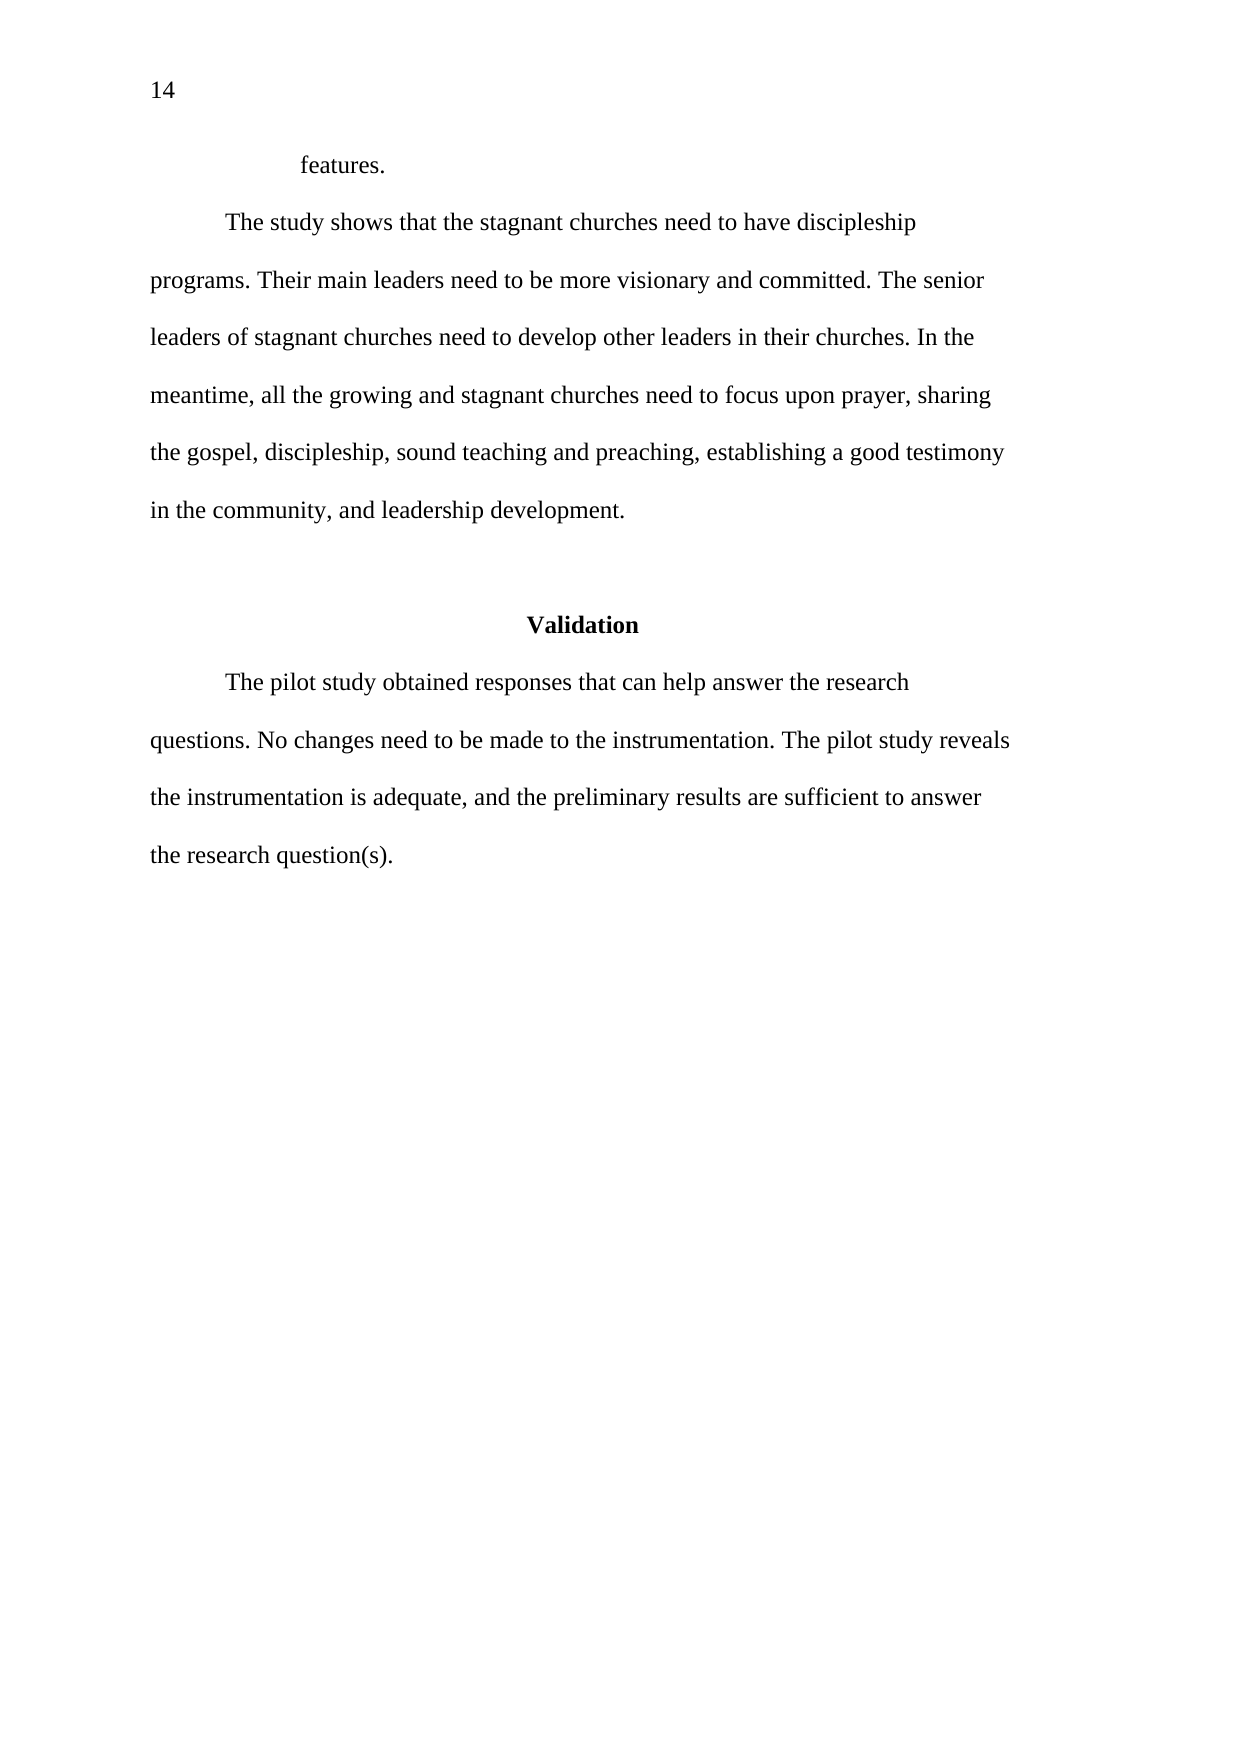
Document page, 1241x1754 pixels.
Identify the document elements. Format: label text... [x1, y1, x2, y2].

text The pilot study obtained responses that can help answer the research questions. No changes need to be made to the instrumentation. The pilot study reveals the instrumentation is adequate, and the preliminary results are sufficient to answer the research question(s). [150, 667, 1015, 869]
list The growing churches’ senior leadership have vision, commitment, and teamwork, while stagnant churches’ senior leadership lack these features. [262, 150, 1015, 179]
subtitle Validation [150, 610, 1015, 639]
text The study shows that the stagnant churches need to have discipleship programs. Their main leaders need to be more visionary and committed. The senior leaders of stagnant churches need to develop other leaders in their churches. In the meantime, all the growing and stagnant churches need to focus upon prayer, sharing the gospel, discipleship, sound teaching and preaching, establishing a good testimony in the community, and leadership development. [150, 207, 1015, 524]
